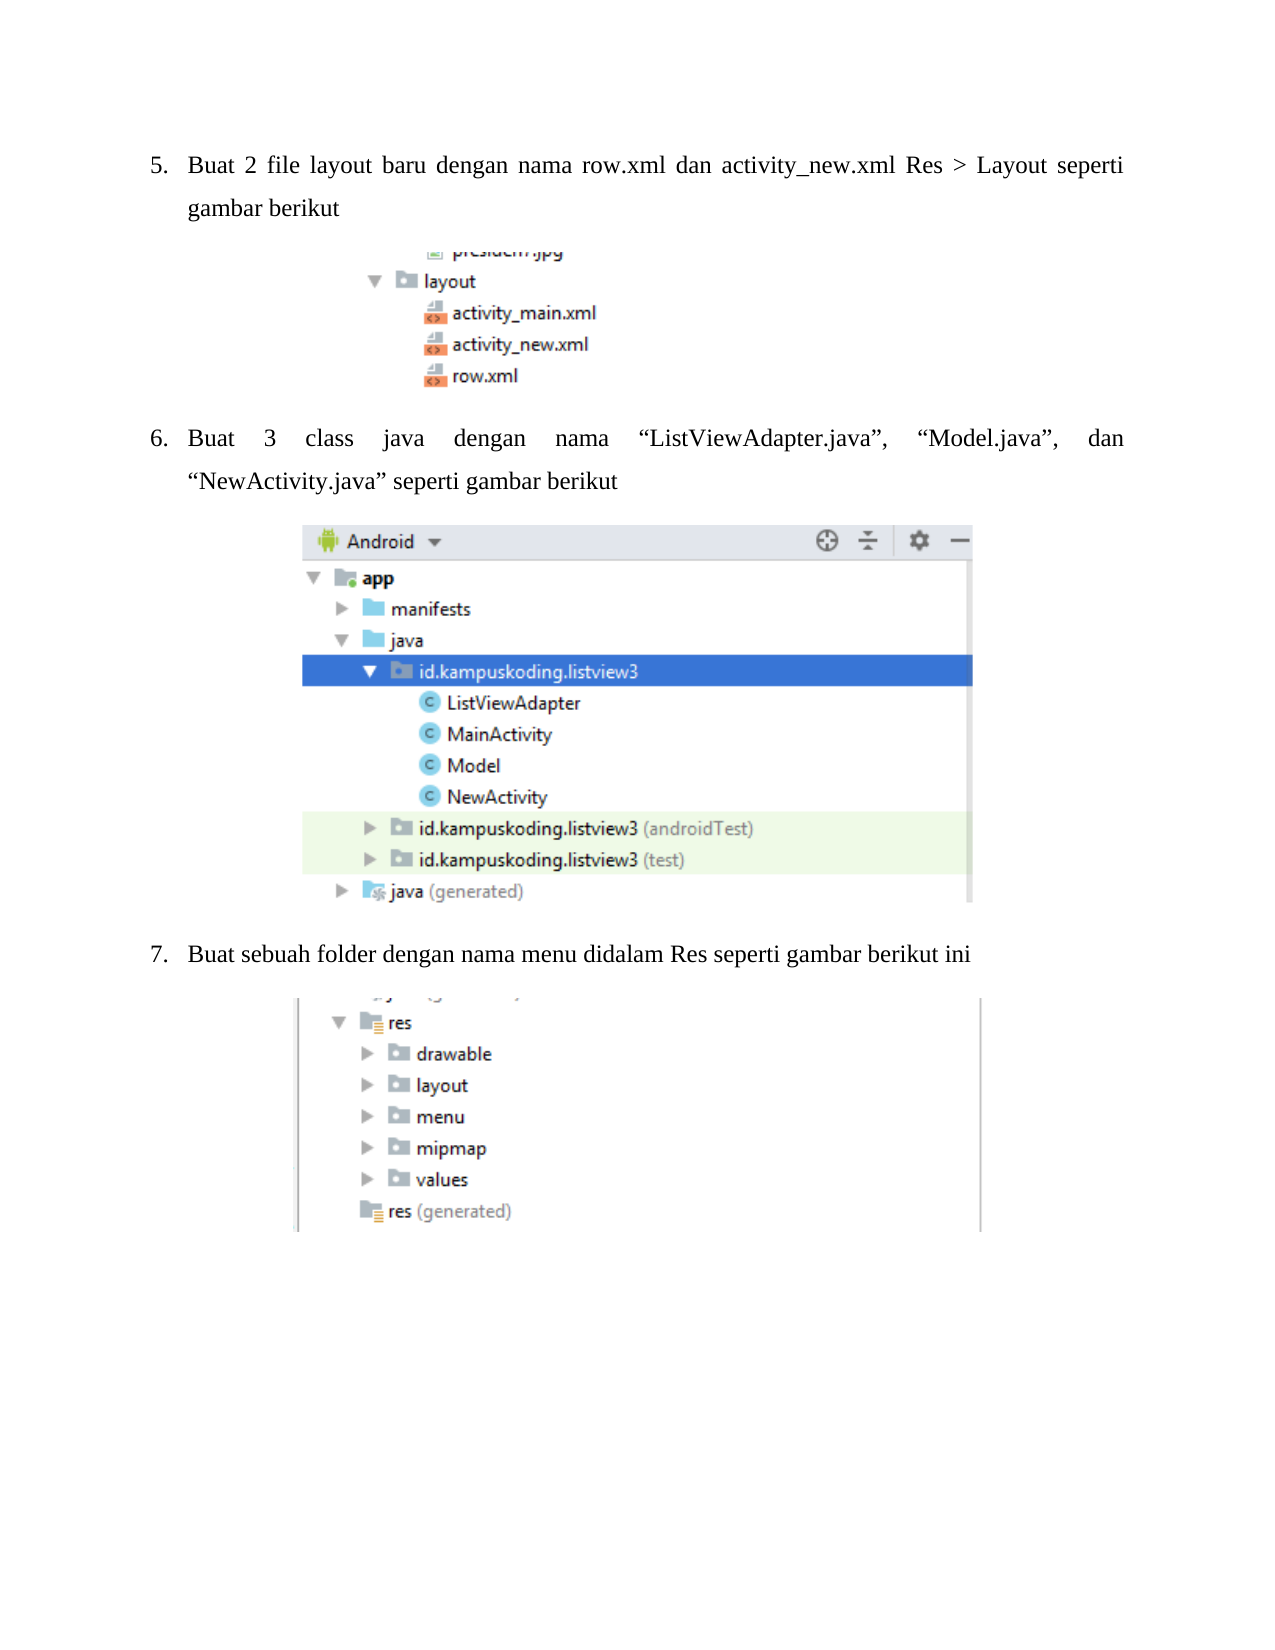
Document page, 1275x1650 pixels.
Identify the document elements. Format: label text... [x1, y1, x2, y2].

list Buat sebuah folder dengan nama menu didalam Res seperti gambar berikut ini [150, 939, 1125, 968]
list Buat 3 class java dengan nama “ListViewAdapter.java”, “Model.java”, dan “NewActivity.java” seperti gambar berikut [150, 423, 1125, 494]
list Buat 2 file layout baru dengan nama row.xml dan activity_new.xml Res > Layout seperti gambar berikut [150, 150, 1125, 222]
picture [302, 525, 973, 909]
picture [307, 252, 968, 392]
picture [293, 998, 983, 1232]
